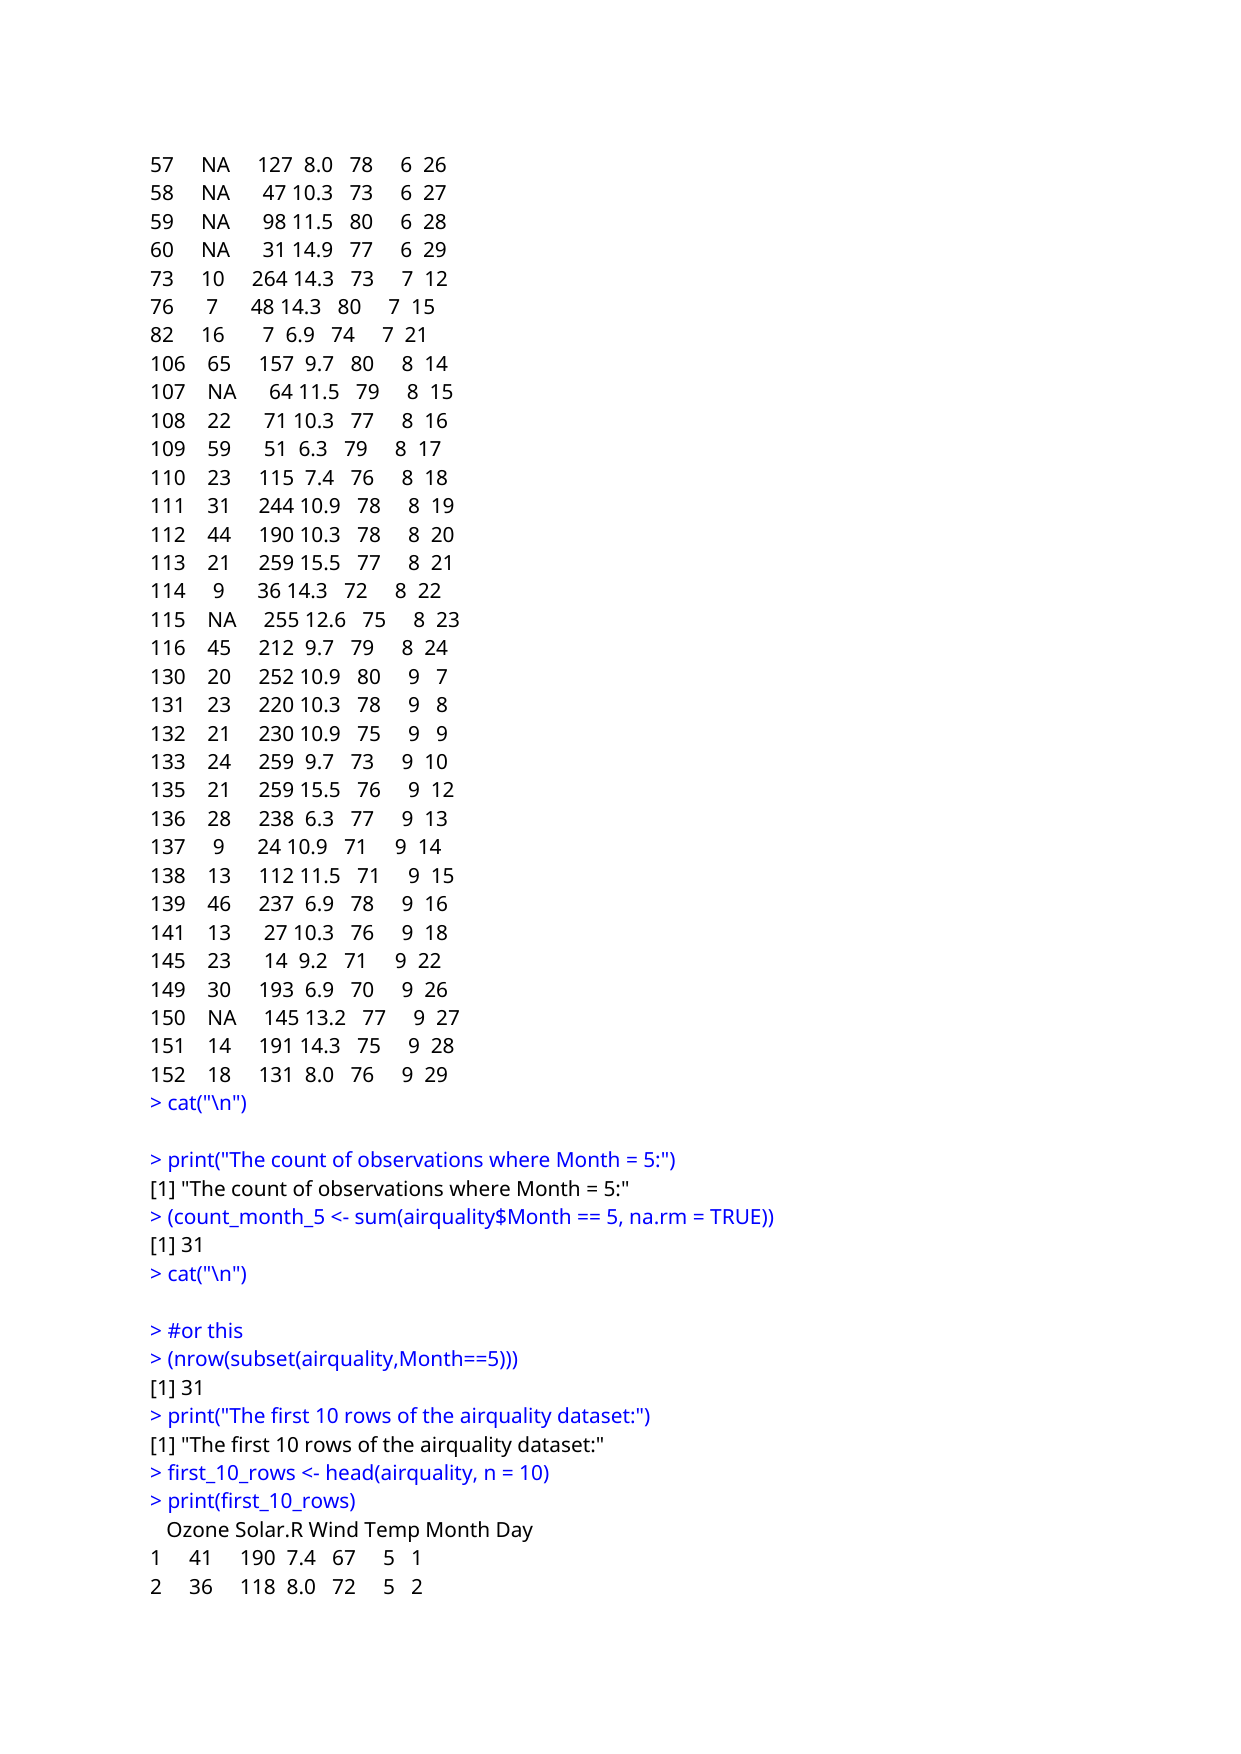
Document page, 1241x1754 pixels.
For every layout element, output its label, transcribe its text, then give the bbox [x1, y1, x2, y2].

text 115 NA 255 12.6 75 8 23 [150, 605, 1090, 633]
text 135 21 259 15.5 76 9 12 [150, 776, 1090, 804]
text 152 18 131 8.0 76 9 29 [150, 1060, 1090, 1088]
text 149 30 193 6.9 70 9 26 [150, 975, 1090, 1003]
text 110 23 115 7.4 76 8 18 [150, 463, 1090, 491]
text 131 23 220 10.3 78 9 8 [150, 690, 1090, 719]
text 59 NA 98 11.5 80 6 28 [150, 207, 1090, 235]
text 114 9 36 14.3 72 8 22 [150, 577, 1090, 605]
text 58 NA 47 10.3 73 6 27 [150, 178, 1090, 207]
text 73 10 264 14.3 73 7 12 [150, 264, 1090, 292]
text 107 NA 64 11.5 79 8 15 [150, 377, 1090, 406]
text 2 36 118 8.0 72 5 2 [150, 1572, 1090, 1600]
text 133 24 259 9.7 73 9 10 [150, 747, 1090, 776]
text > first_10_rows <- head(airquality, n = 10) [150, 1458, 1090, 1487]
text > cat("\n") [150, 1259, 1090, 1287]
text [1] 31 [150, 1231, 1090, 1259]
text [1] 31 [150, 1373, 1090, 1401]
text > (nrow(subset(airquality,Month==5))) [150, 1344, 1090, 1373]
text Ozone Solar.R Wind Temp Month Day [150, 1515, 1090, 1543]
text 151 14 191 14.3 75 9 28 [150, 1032, 1090, 1060]
text [1] "The first 10 rows of the airquality dataset:" [150, 1430, 1090, 1458]
text 106 65 157 9.7 80 8 14 [150, 349, 1090, 377]
text 109 59 51 6.3 79 8 17 [150, 434, 1090, 463]
text 116 45 212 9.7 79 8 24 [150, 633, 1090, 662]
text 132 21 230 10.9 75 9 9 [150, 719, 1090, 747]
text 82 16 7 6.9 74 7 21 [150, 321, 1090, 349]
text 130 20 252 10.9 80 9 7 [150, 662, 1090, 690]
text 112 44 190 10.3 78 8 20 [150, 520, 1090, 548]
text [1] "The count of observations where Month = 5:" [150, 1174, 1090, 1202]
text 57 NA 127 8.0 78 6 26 [150, 150, 1090, 178]
text 60 NA 31 14.9 77 6 29 [150, 235, 1090, 264]
text > (count_month_5 <- sum(airquality$Month == 5, na.rm = TRUE)) [150, 1202, 1090, 1231]
text 145 23 14 9.2 71 9 22 [150, 946, 1090, 975]
text 138 13 112 11.5 71 9 15 [150, 861, 1090, 889]
text 139 46 237 6.9 78 9 16 [150, 889, 1090, 918]
text 111 31 244 10.9 78 8 19 [150, 491, 1090, 520]
text 1 41 190 7.4 67 5 1 [150, 1543, 1090, 1572]
text 141 13 27 10.3 76 9 18 [150, 918, 1090, 946]
text 137 9 24 10.9 71 9 14 [150, 832, 1090, 861]
text 136 28 238 6.3 77 9 13 [150, 804, 1090, 832]
text > #or this [150, 1316, 1090, 1344]
text > print("The count of observations where Month = 5:") [150, 1145, 1090, 1174]
text 108 22 71 10.3 77 8 16 [150, 406, 1090, 434]
text > print(first_10_rows) [150, 1487, 1090, 1515]
text 113 21 259 15.5 77 8 21 [150, 548, 1090, 577]
text 150 NA 145 13.2 77 9 27 [150, 1003, 1090, 1032]
text > print("The first 10 rows of the airquality dataset:") [150, 1401, 1090, 1430]
text 76 7 48 14.3 80 7 15 [150, 292, 1090, 321]
text > cat("\n") [150, 1088, 1090, 1117]
